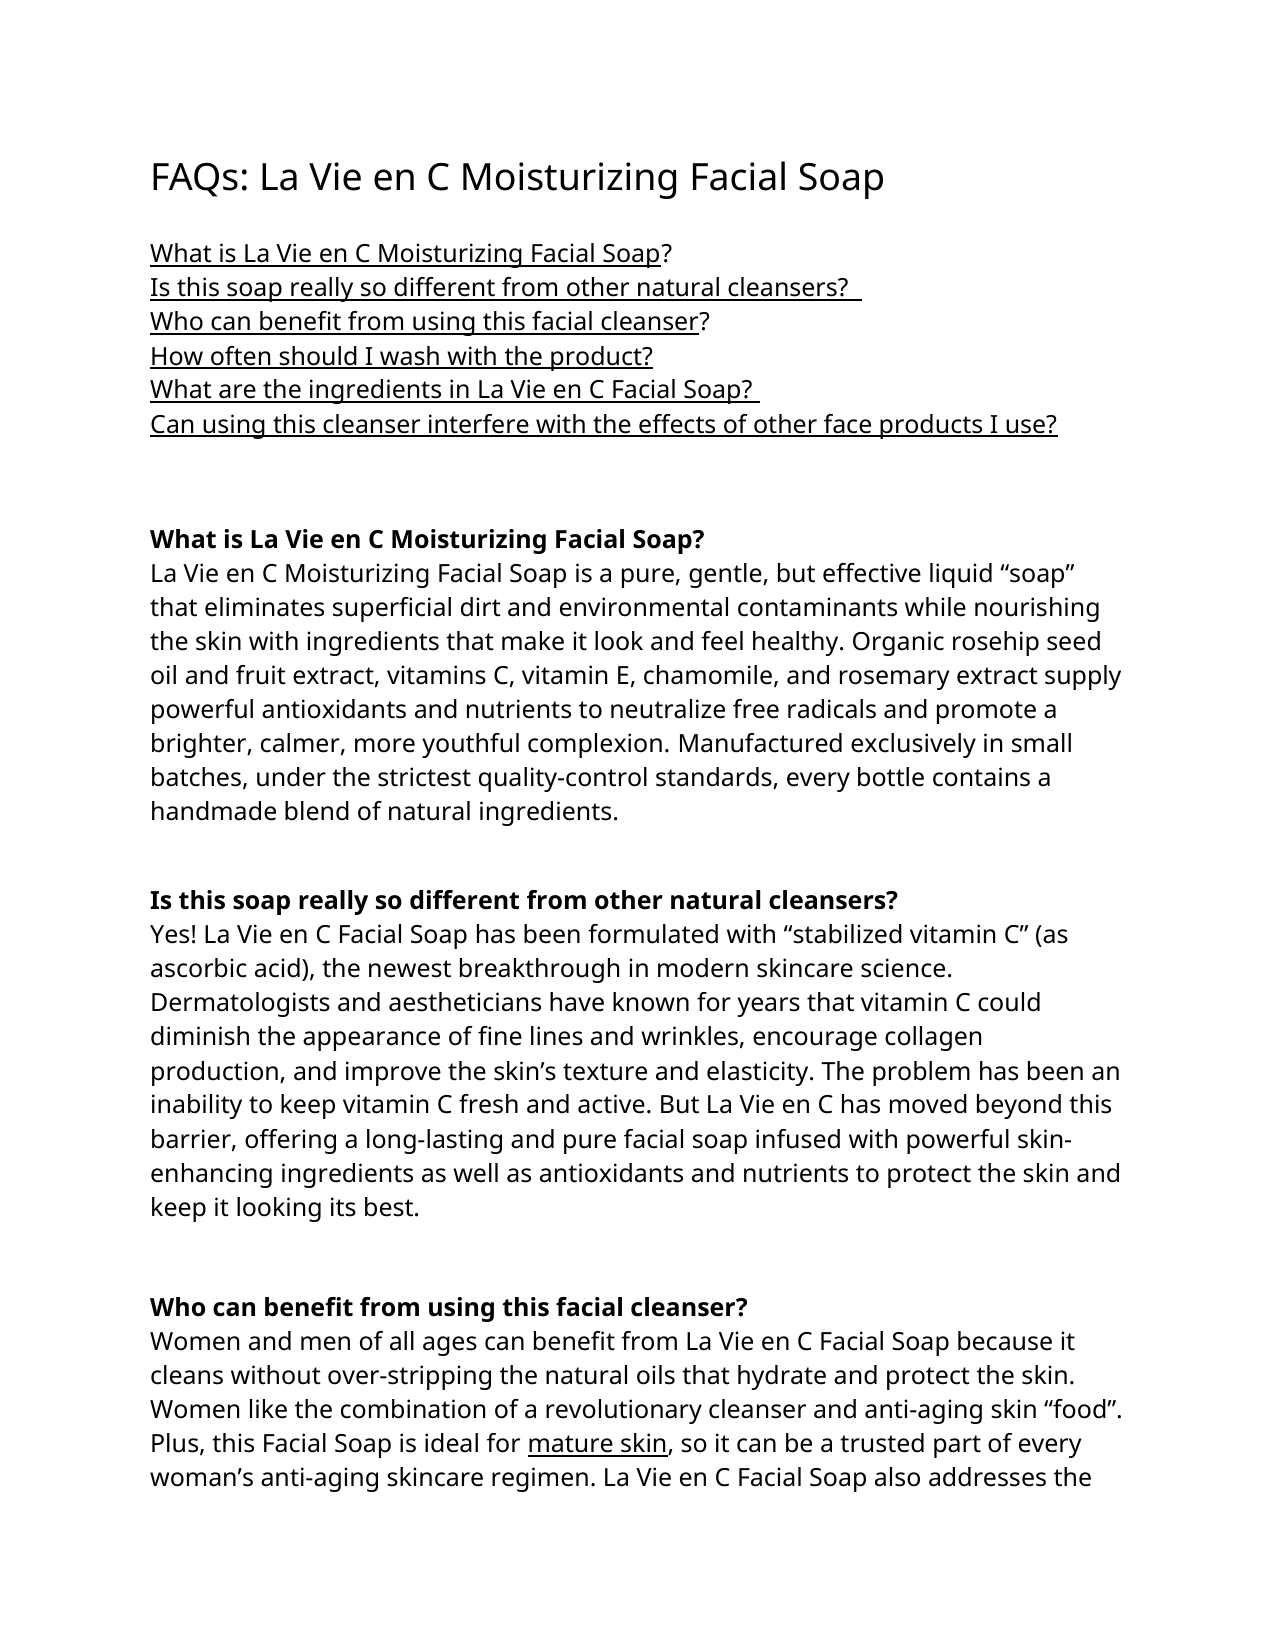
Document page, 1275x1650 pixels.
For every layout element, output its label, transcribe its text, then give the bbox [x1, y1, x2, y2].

text FAQs: La Vie en C Moisturizing Facial Soap [150, 150, 1125, 201]
text Is this soap really so different from other natural cleansers? [150, 883, 1125, 917]
text What is La Vie en C Moisturizing Facial Soap? Is this soap really so different from other natural cleansers? Who can benefit from using this facial cleanser? [150, 230, 1125, 338]
text What is La Vie en C Moisturizing Facial Soap? La Vie en C Moisturizing Facial Soap is a pure, gentle, but effective liquid “soap” that eliminates superficial dirt and environmental contaminants while nourishing the skin with ingredients that make it look and feel healthy. Organic rosehip seed oil and fruit extract, vitamins C, vitamin E, chamomile, and rosemary extract supply powerful antioxidants and nutrients to neutralize free radicals and promote a brighter, calmer, more youthful complexion. Manufactured exclusively in small batches, under the strictest quality-control standards, every bottle contains a handmade blend of natural ingredients. [150, 521, 1125, 828]
text How often should I wash with the product? What are the ingredients in La Vie en C Facial Soap? Can using this cleanser interfere with the effects of other face products I use? [150, 338, 1125, 440]
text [150, 1290, 1125, 1494]
text Yes! La Vie en C Facial Soap has been formulated with “stabilized vitamin C” (as ascorbic acid), the newest breakthrough in modern skincare science. Dermatologists and aestheticians have known for years that vitamin C could diminish the appearance of fine lines and wrinkles, encourage collagen production, and improve the skin’s texture and elasticity. The problem has been an inability to keep vitamin C fresh and active. But La Vie en C has moved beyond this barrier, offering a long-lasting and pure facial soap infused with powerful skin-enhancing ingredients as well as antioxidants and nutrients to protect the skin and keep it looking its best. [150, 917, 1125, 1223]
